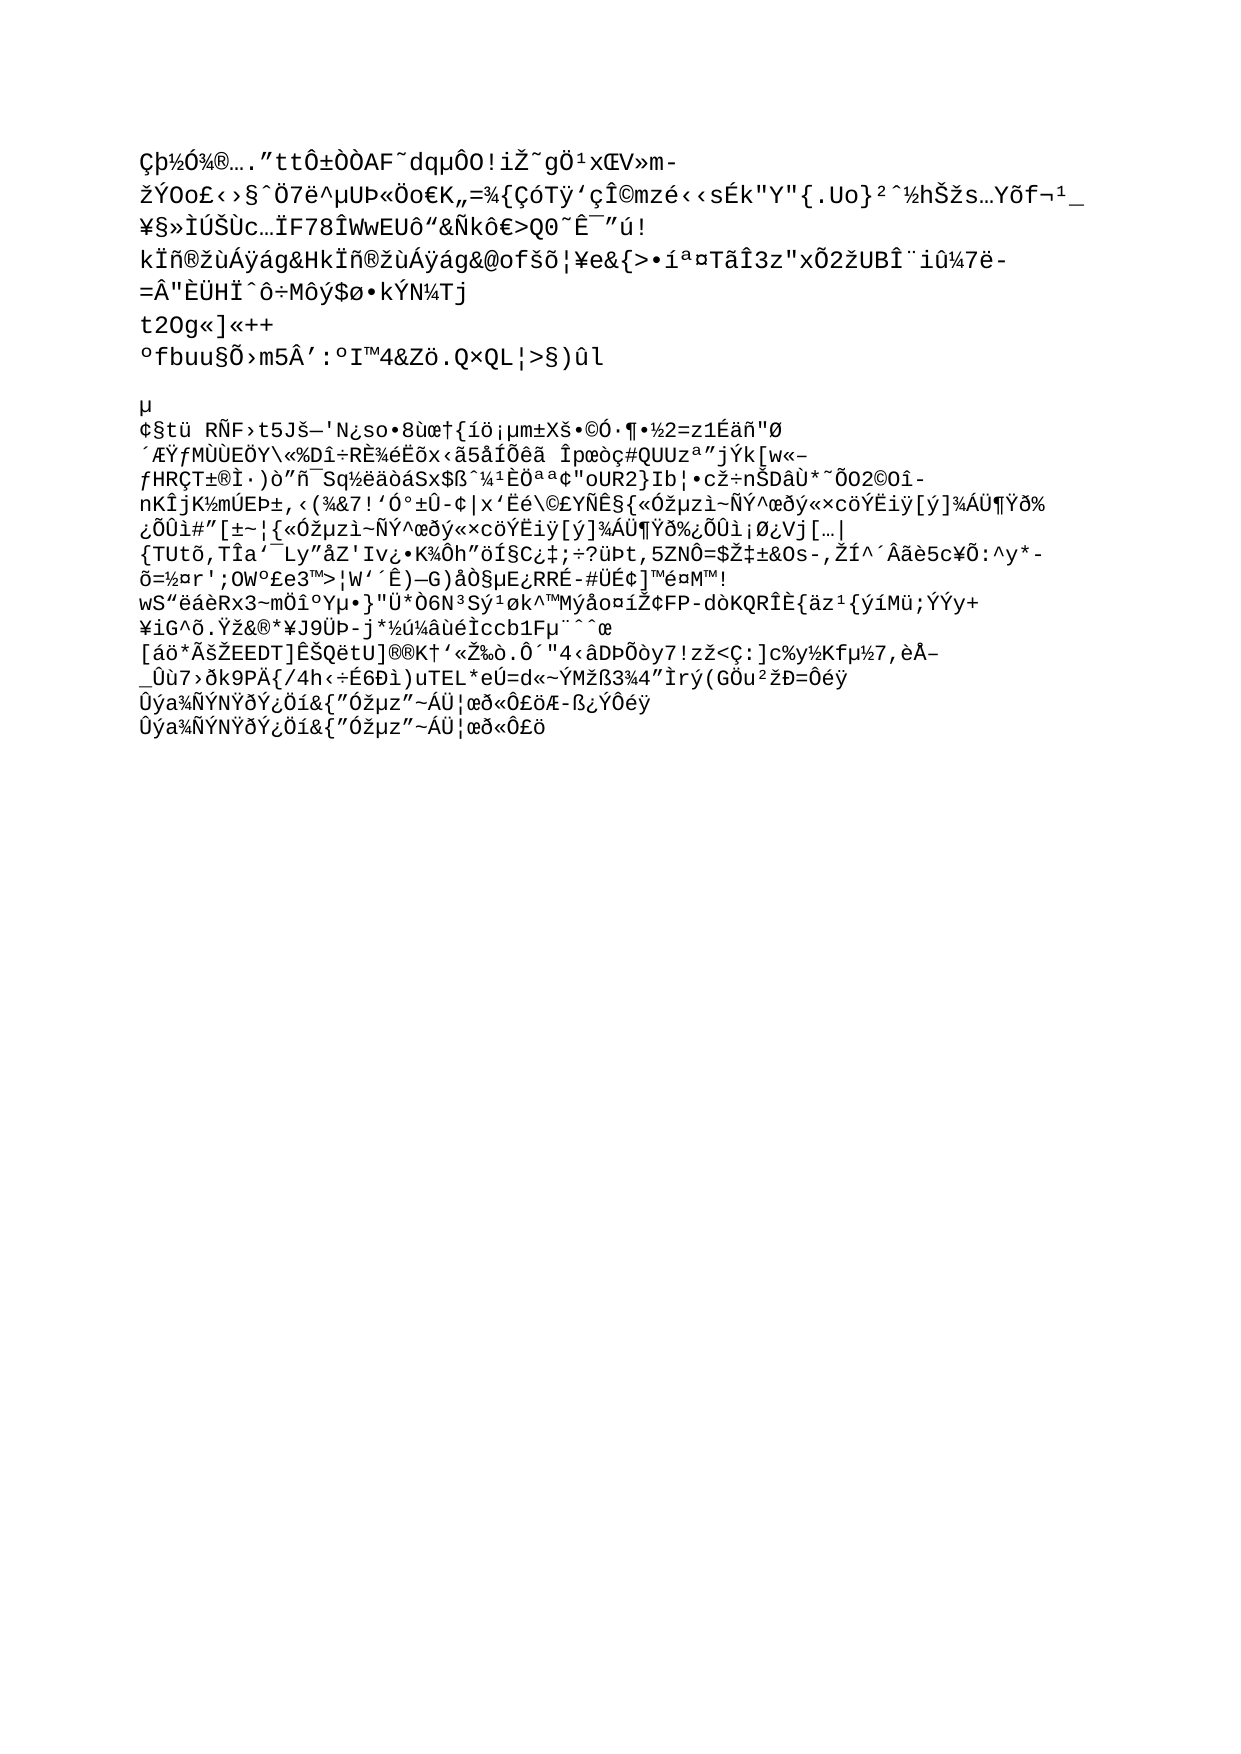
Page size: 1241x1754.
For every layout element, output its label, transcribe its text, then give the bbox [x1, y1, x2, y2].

text µ [139, 394, 1101, 419]
text ¢§tü RÑF›t5Jš—'N¿so•8ùœ†{íö¡µm±Xš•©Ó·¶•½2=z1Éäñ"Ø´ÆŸƒMÙÙEÖY\«%Dî÷RÈ¾éËõx‹ã5åÍÕêã Îpœòç#QUUzª”jÝk[w«–ƒHRÇT±®Ì·)ò”ñ¯Sq½ëäòáSx$ßˆ¼¹ÈÖªª¢"oUR2}Ib¦•cž÷nŠDâÙ*˜ÕO2©Oî-nKÎjK½mÚEÞ±,‹(¾&7!‘Ó°±Û-¢|x‘Ëé\©£YÑÊ§{«Óžµzì~ÑÝ^œðý«×cöÝËiÿ[ý]¾ÁÜ¶Ÿð%¿ÕÛì#”[±~¦{«Óžµzì~ÑÝ^œðý«×cöÝËiÿ[ý]¾ÁÜ¶Ÿð%¿ÕÛì¡Ø¿Vj[…|{TUtõ,TÎa‘¯Ly”åZ'Iv¿•K¾Ôh”öÍ§C¿‡;÷?üÞt,5ZNÔ=$Ž‡±&Os-,ŽÍ^´Âãè5c¥Õ:^y*­õ=½¤r';OWº£e3™>¦W‘´Ê)—G)åÒ§µE¿RRÉ-#ÜÉ¢]™é¤M™!wS“ëáèRx3~mÖîºYµ•}"Ü*Ò6N³Sý¹øk^™Mýåo¤íŽ¢FP-dòKQRÎÈ{äz¹{ýíMü;ÝÝy+¥iG^õ.Ÿž&®*¥J9ÜÞ-j*½ú¼âùéÌccb1Fµ¨ˆˆœ [áö*ÃšŽEEDT]ÊŠQëtU]®®K†‘«Ž‰ò.Ô´"­4‹âDÞÕòy7!zž<Ç:]c%­y½Kf­µ½7,èÅ–_Ûù7›ðk9PÄ{/4h‹÷É6Ðì)uTEL*eÚ=d«~ÝMžß3¾4”Ìrý(GÖu²žÐ=Ôéÿ Ûýa¾ÑÝNŸðÝ¿Öí&{”Óžµz”~ÁÜ¦œð«Ô£öÆ-ß¿ÝÔéÿ Ûýa¾ÑÝNŸðÝ¿Öí&{”Óžµz”~ÁÜ¦œð«Ô£ö0ïßŠ½F½ÓÑ="‚­õ“¯¹†–'Hç/RnÆ|æ6¦®Ôýå5/sö÷{ªŠ”ÍK“ù,ø+åò¢—ÚjJjF+i©â…½Q±ŸAœ™$S.®U §ôÅ»MÒº*8Üéd]©ªevÔ³/[õp'%˜Y×™lÚfWQåkªžÚZTN<ã÷"§*ž4@+×ºÚizšÃA3á²Q»fáRÅÂÎÿ½5z“§ý³e££§·ÒGKI !‚4Ùc˜DCNÁg†Ãe¦·Ã…XÛ™ñÞ¾éÞuú0„—™]»:}>3öôU¨µÓóËTËåéM{§LµÉ¹µ O€þ¼ðÊÿµ‹Lj5%¡•q1a™®Xê)Ü½ô2'¯Õâô\ [139, 419, 1101, 741]
